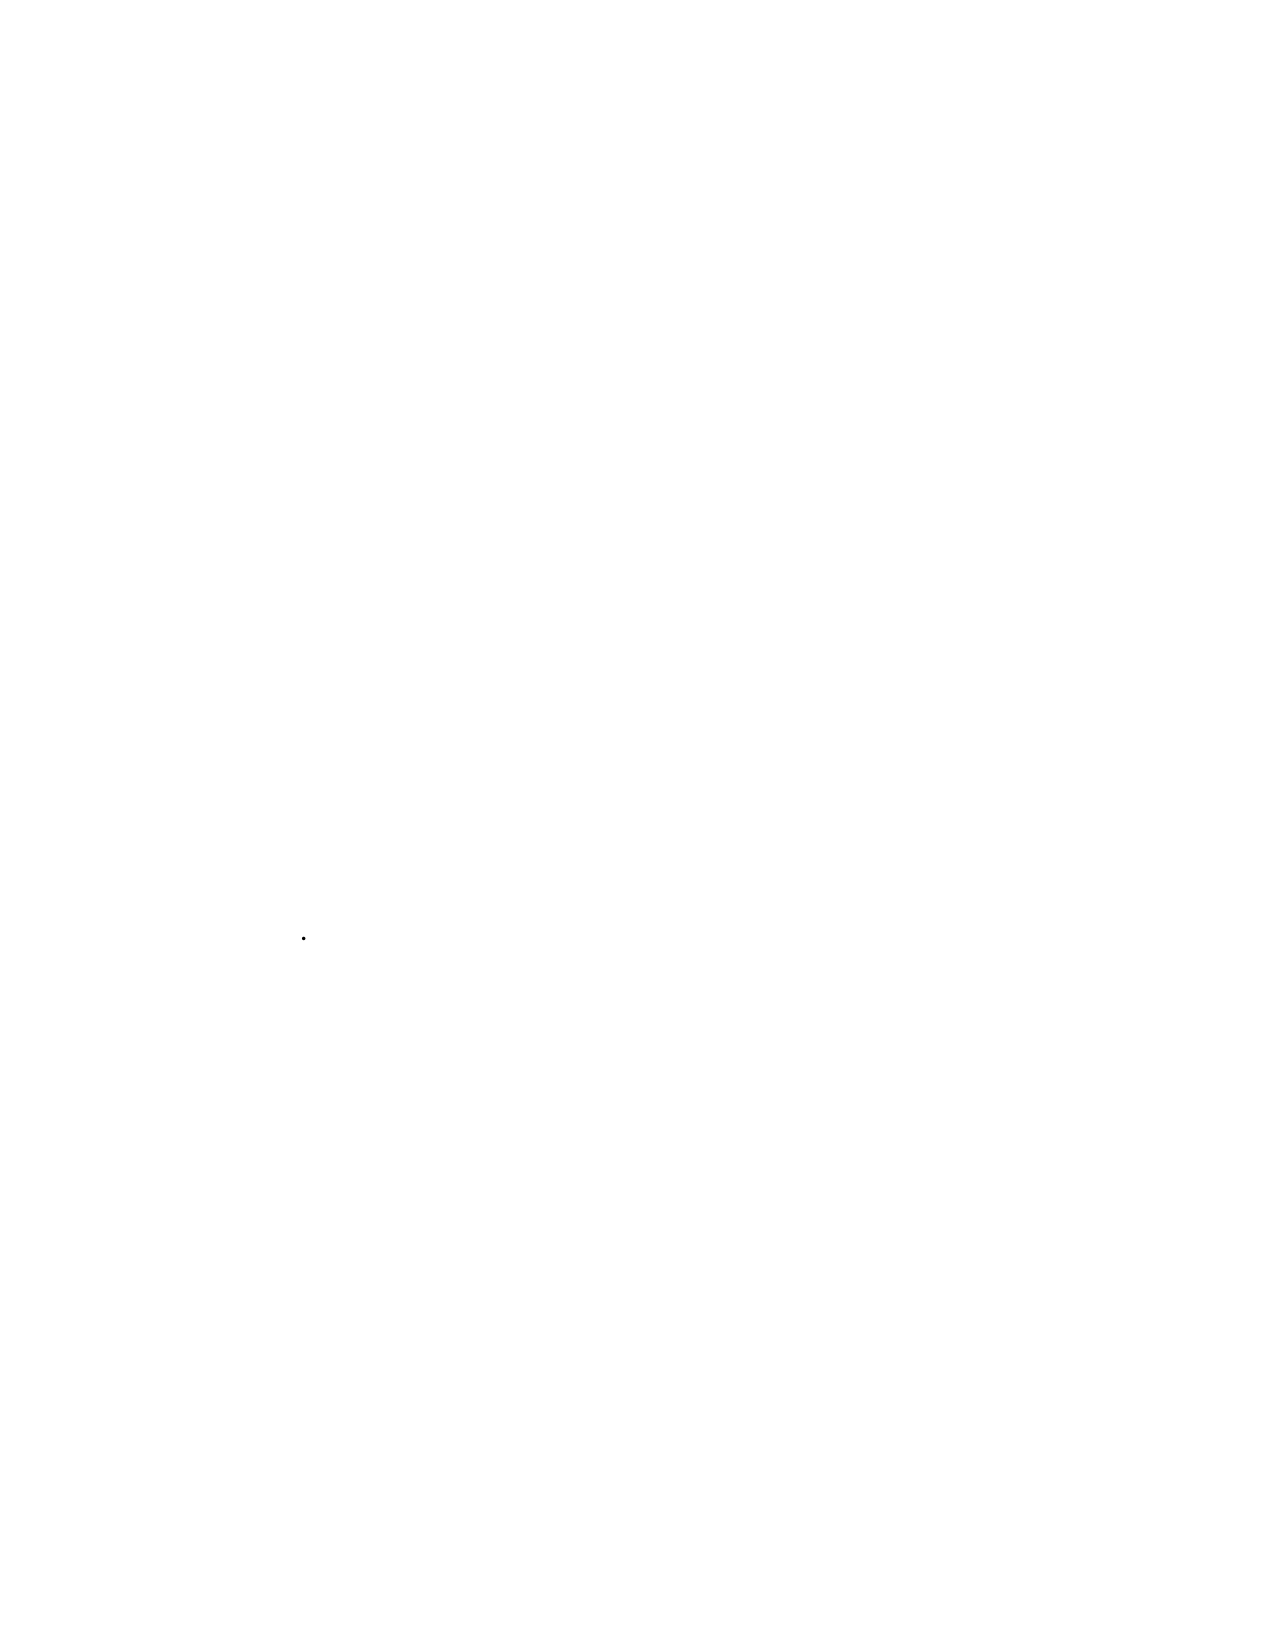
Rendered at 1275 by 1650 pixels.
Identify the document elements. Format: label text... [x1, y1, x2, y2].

text . [225, 912, 1125, 947]
